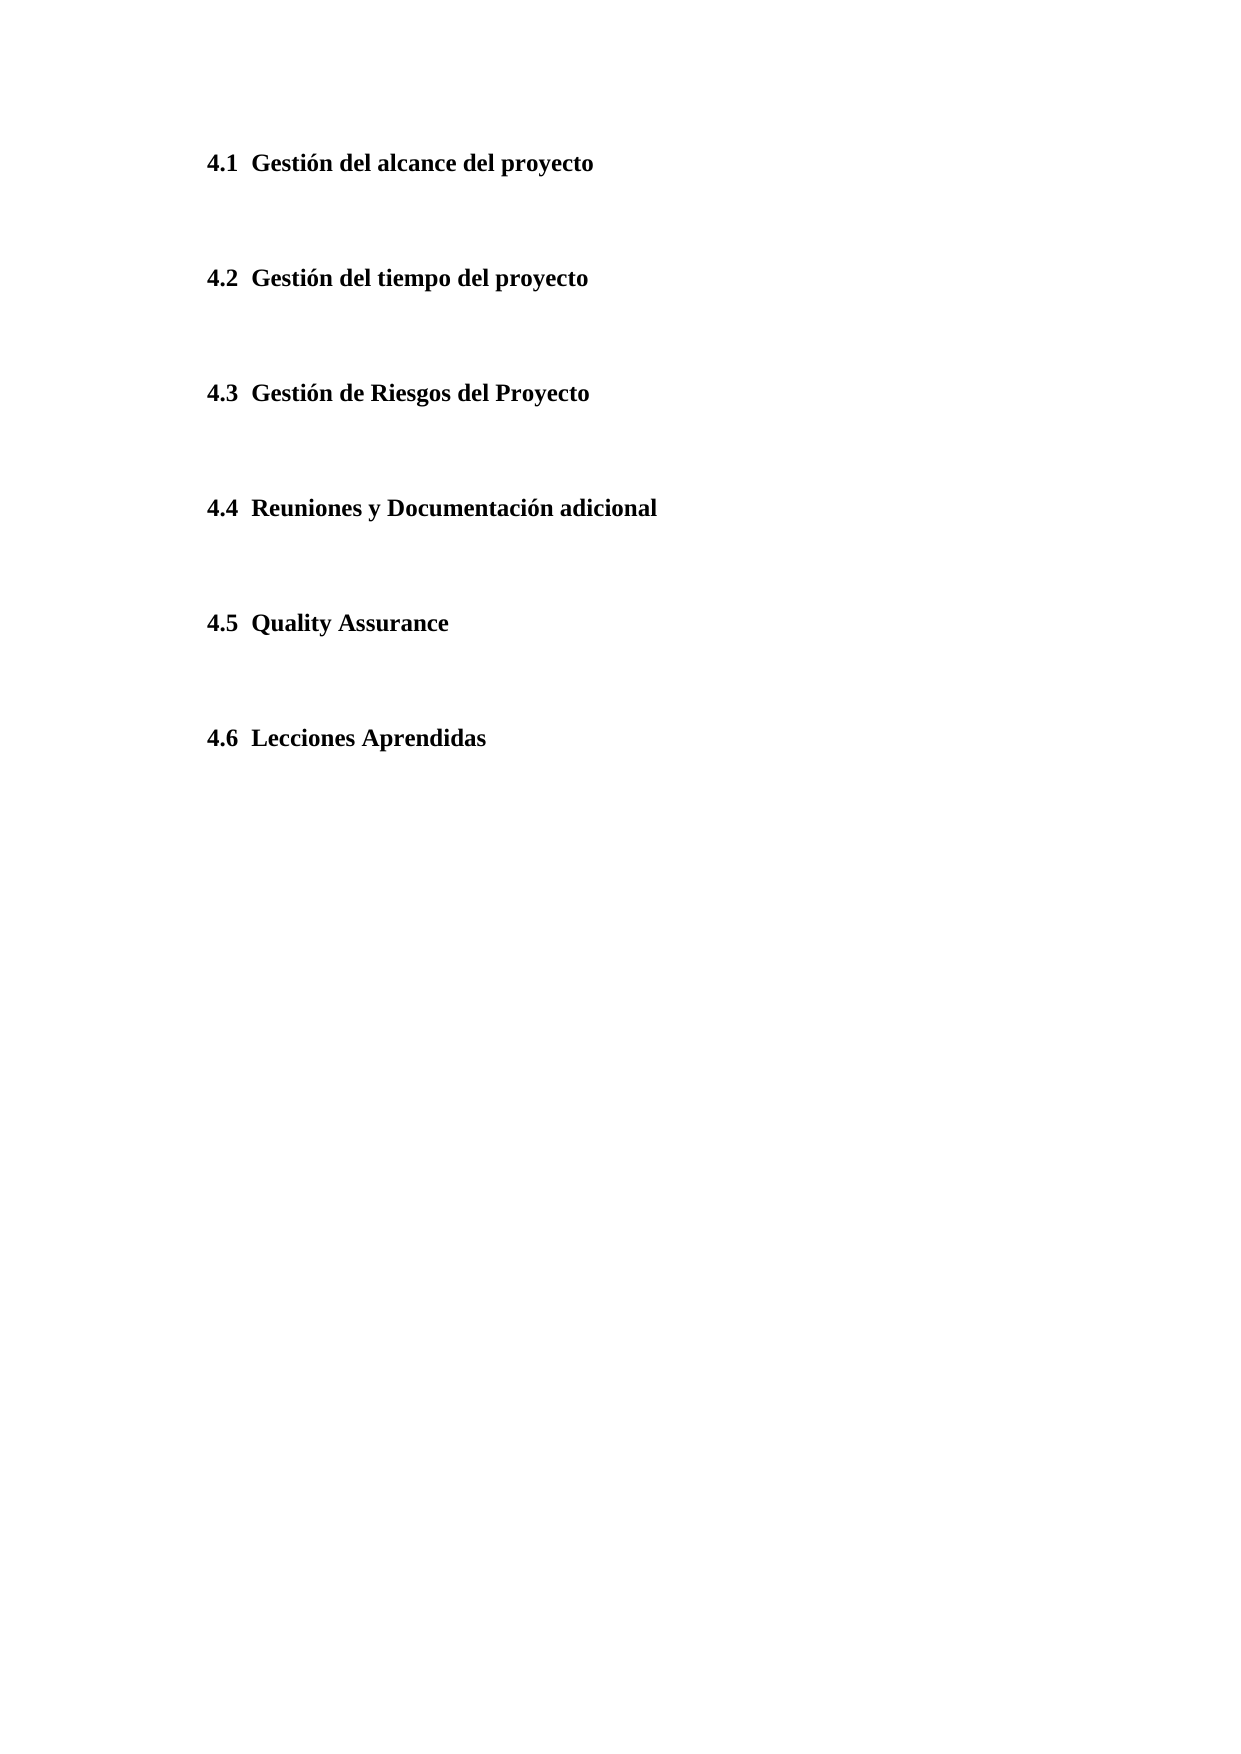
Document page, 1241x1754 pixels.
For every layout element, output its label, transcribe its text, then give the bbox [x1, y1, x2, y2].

list Gestión del alcance del proyecto [207, 148, 1063, 176]
list Quality Assurance [207, 608, 1063, 636]
list Lecciones Aprendidas [207, 723, 1063, 751]
list Gestión de Riesgos del Proyecto [207, 378, 1063, 406]
list Reuniones y Documentación adicional [207, 493, 1063, 521]
list Gestión del tiempo del proyecto [207, 263, 1063, 291]
